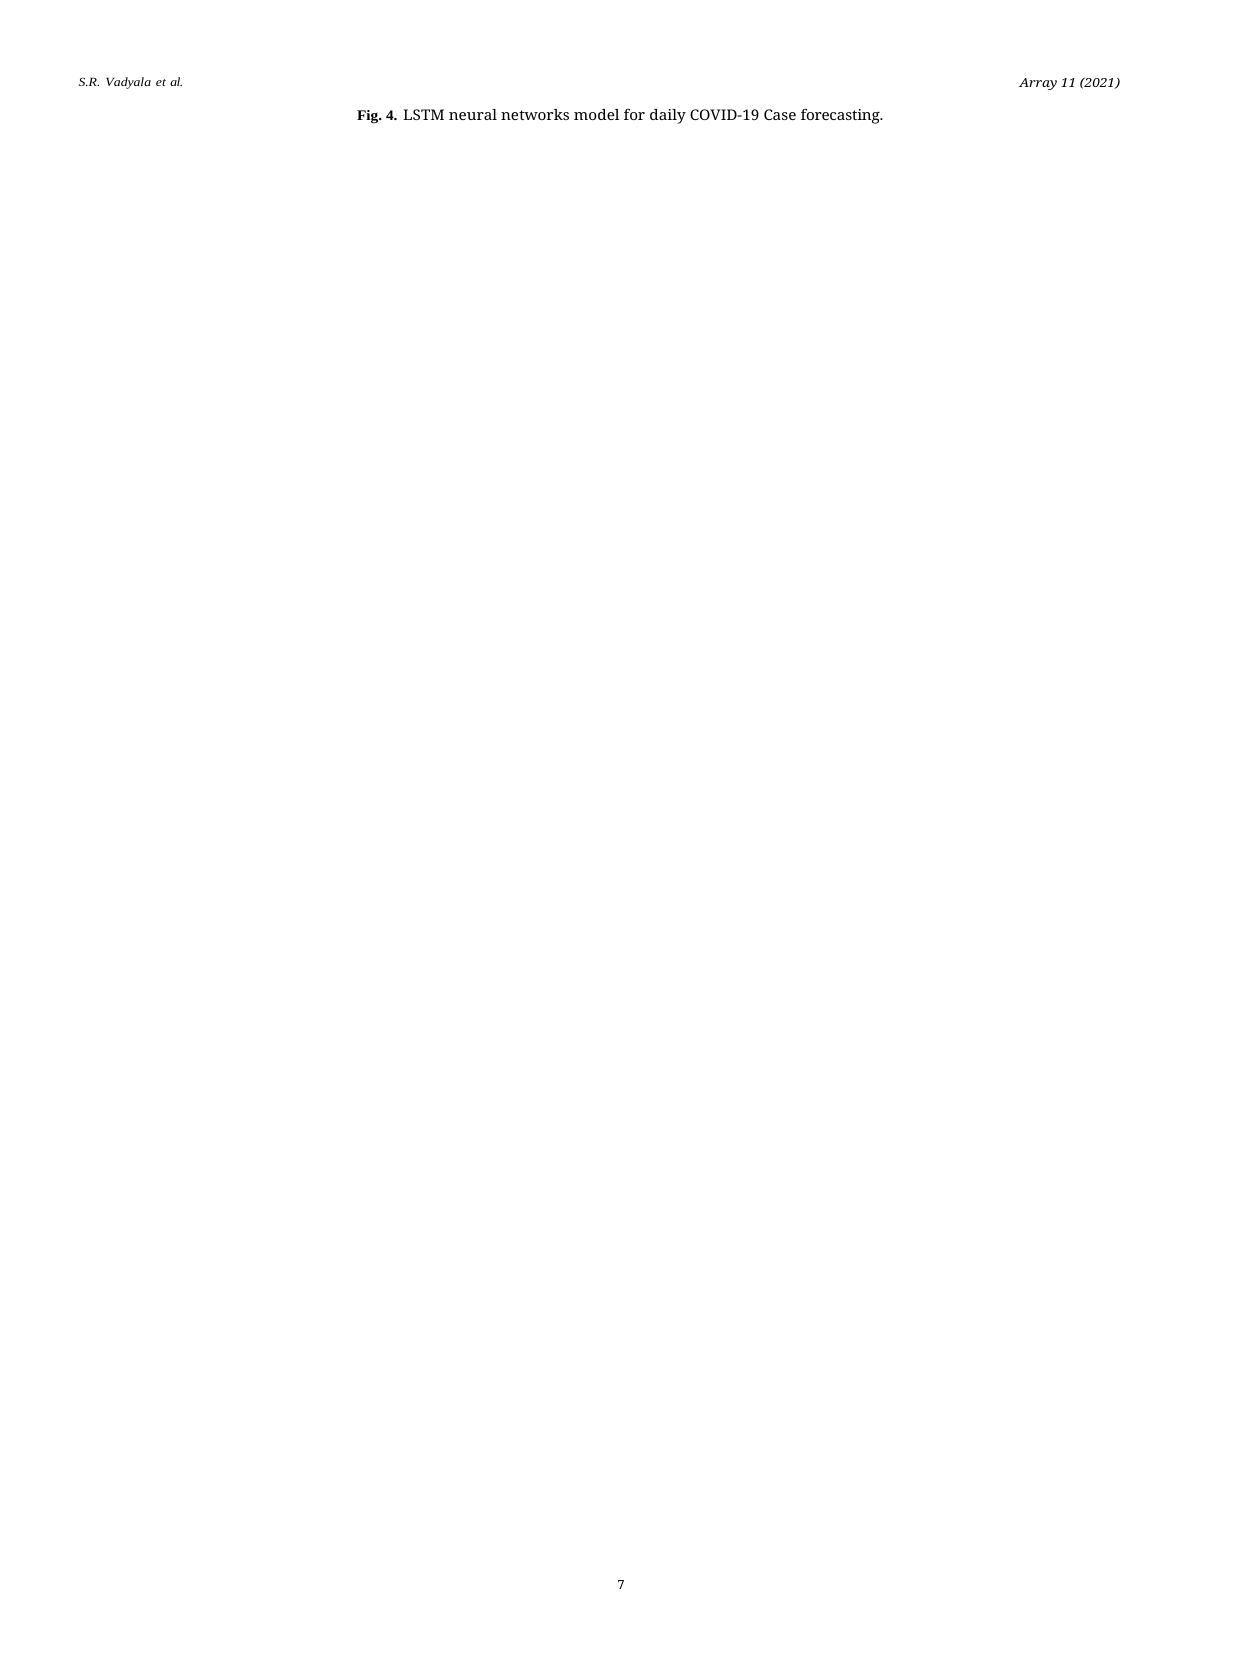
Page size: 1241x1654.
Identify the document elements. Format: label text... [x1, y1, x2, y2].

text Fig. 4. LSTM neural networks model for daily COVID-19 Case forecasting. [67, 104, 1173, 124]
